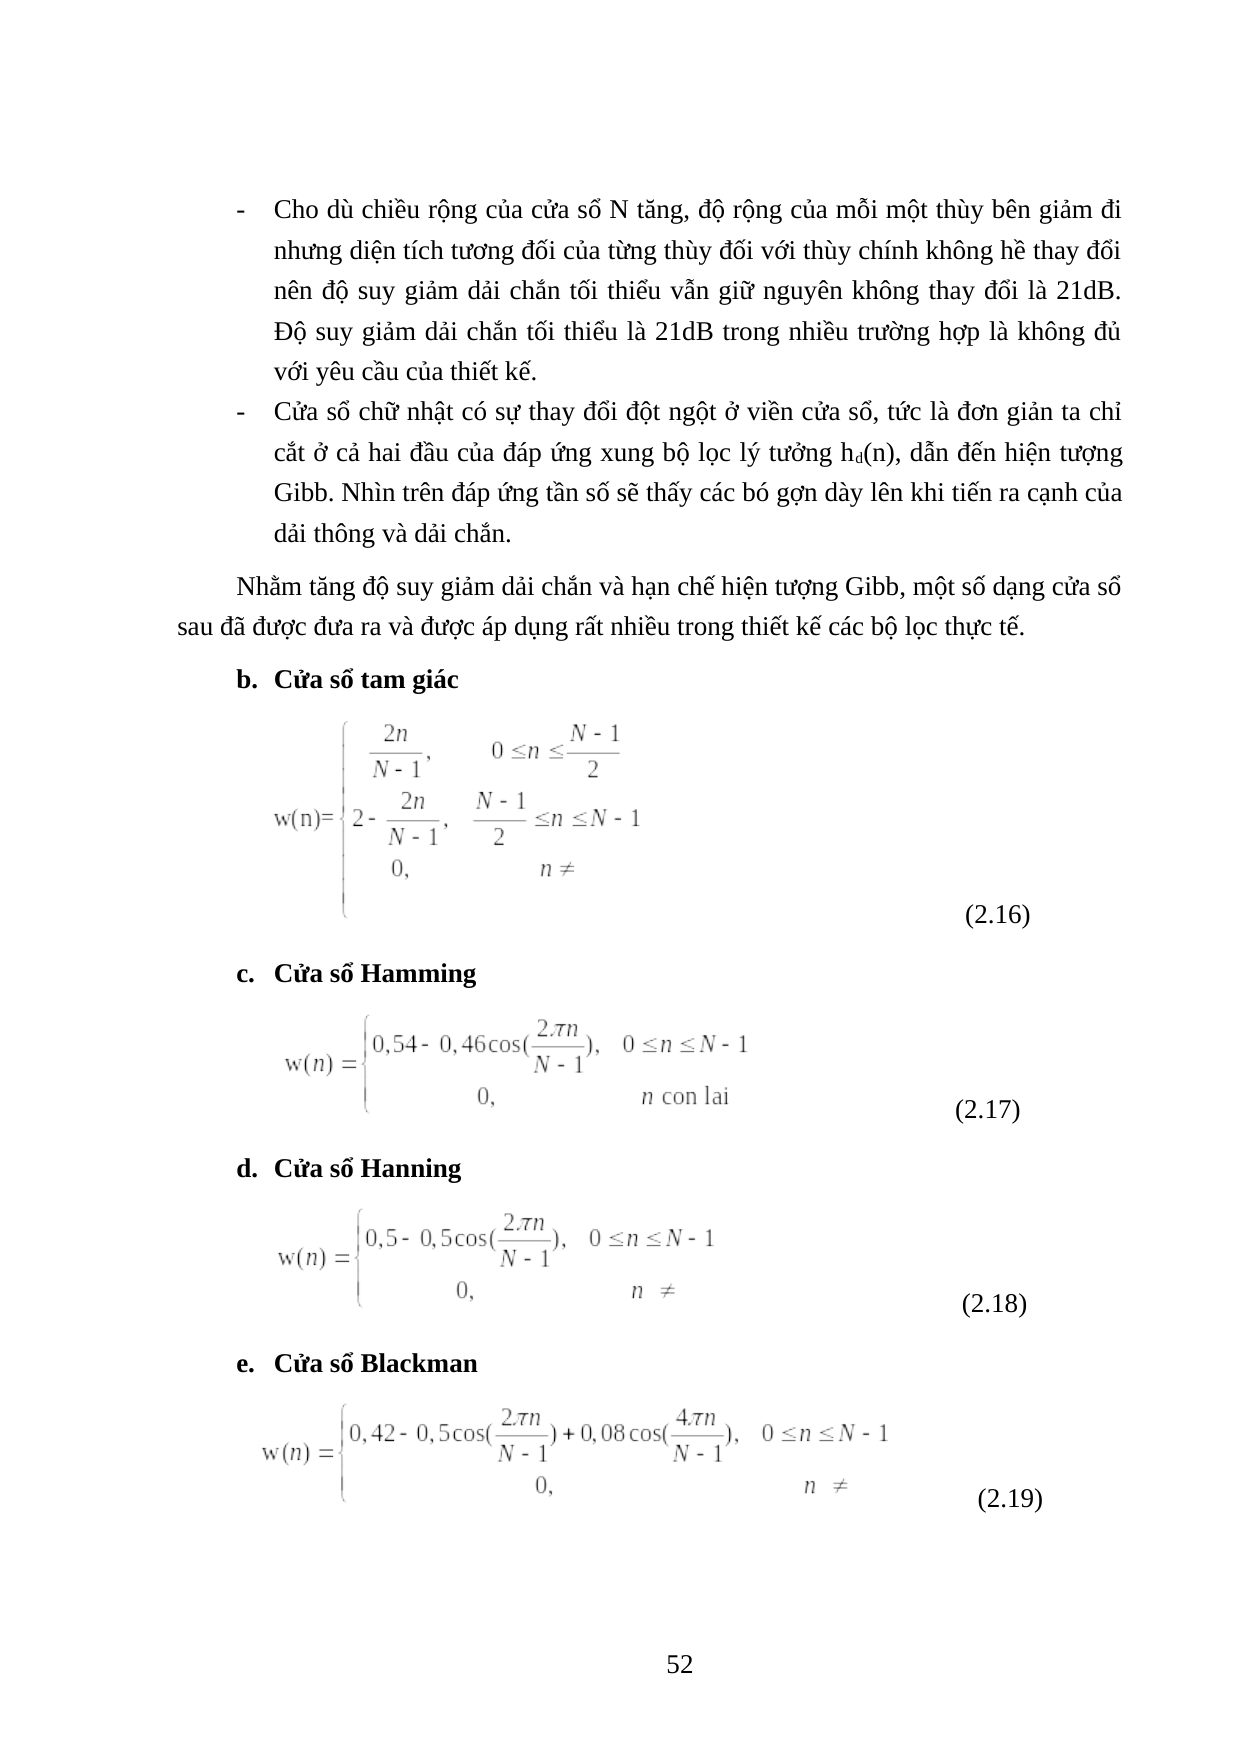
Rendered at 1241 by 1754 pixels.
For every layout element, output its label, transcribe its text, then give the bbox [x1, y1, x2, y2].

list Cửa sổ chữ nhật có sự thay đổi đột ngột ở viền cửa sổ, tức là đơn giản ta chỉ cắt ở cả hai đầu của đáp ứng xung bộ lọc lý tưởng hd(n), dẫn đến hiện tượng Gibb. Nhìn trên đáp ứng tần số sẽ thấy các bó gợn dày lên khi tiến ra cạnh của dải thông và dải chắn. [236, 395, 1123, 548]
list Cửa sổ tam giác [236, 663, 1123, 694]
list Cửa sổ Hanning [236, 1152, 1123, 1183]
text (2.18) [177, 1205, 1123, 1319]
text (2.19) [177, 1399, 1123, 1513]
list Cửa sổ Blackman [236, 1347, 1123, 1378]
list Cho dù chiều rộng của cửa sổ N tăng, độ rộng của mỗi một thùy bên giảm đi nhưng diện tích tương đối của từng thùy đối với thùy chính không hề thay đổi nên độ suy giảm dải chắn tối thiểu vẫn giữ nguyên không thay đổi là 21dB. Độ suy giảm dải chắn tối thiểu là 21dB trong nhiều trường hợp là không đủ với yêu cầu của thiết kế. [236, 193, 1123, 386]
text (2.16) [177, 716, 1123, 929]
text (2.17) [177, 1010, 1123, 1124]
list Cửa sổ Hamming [236, 957, 1123, 989]
text Nhằm tăng độ suy giảm dải chắn và hạn chế hiện tượng Gibb, một số dạng cửa sổ sau đã được đưa ra và được áp dụng rất nhiều trong thiết kế các bộ lọc thực tế. [177, 569, 1123, 641]
